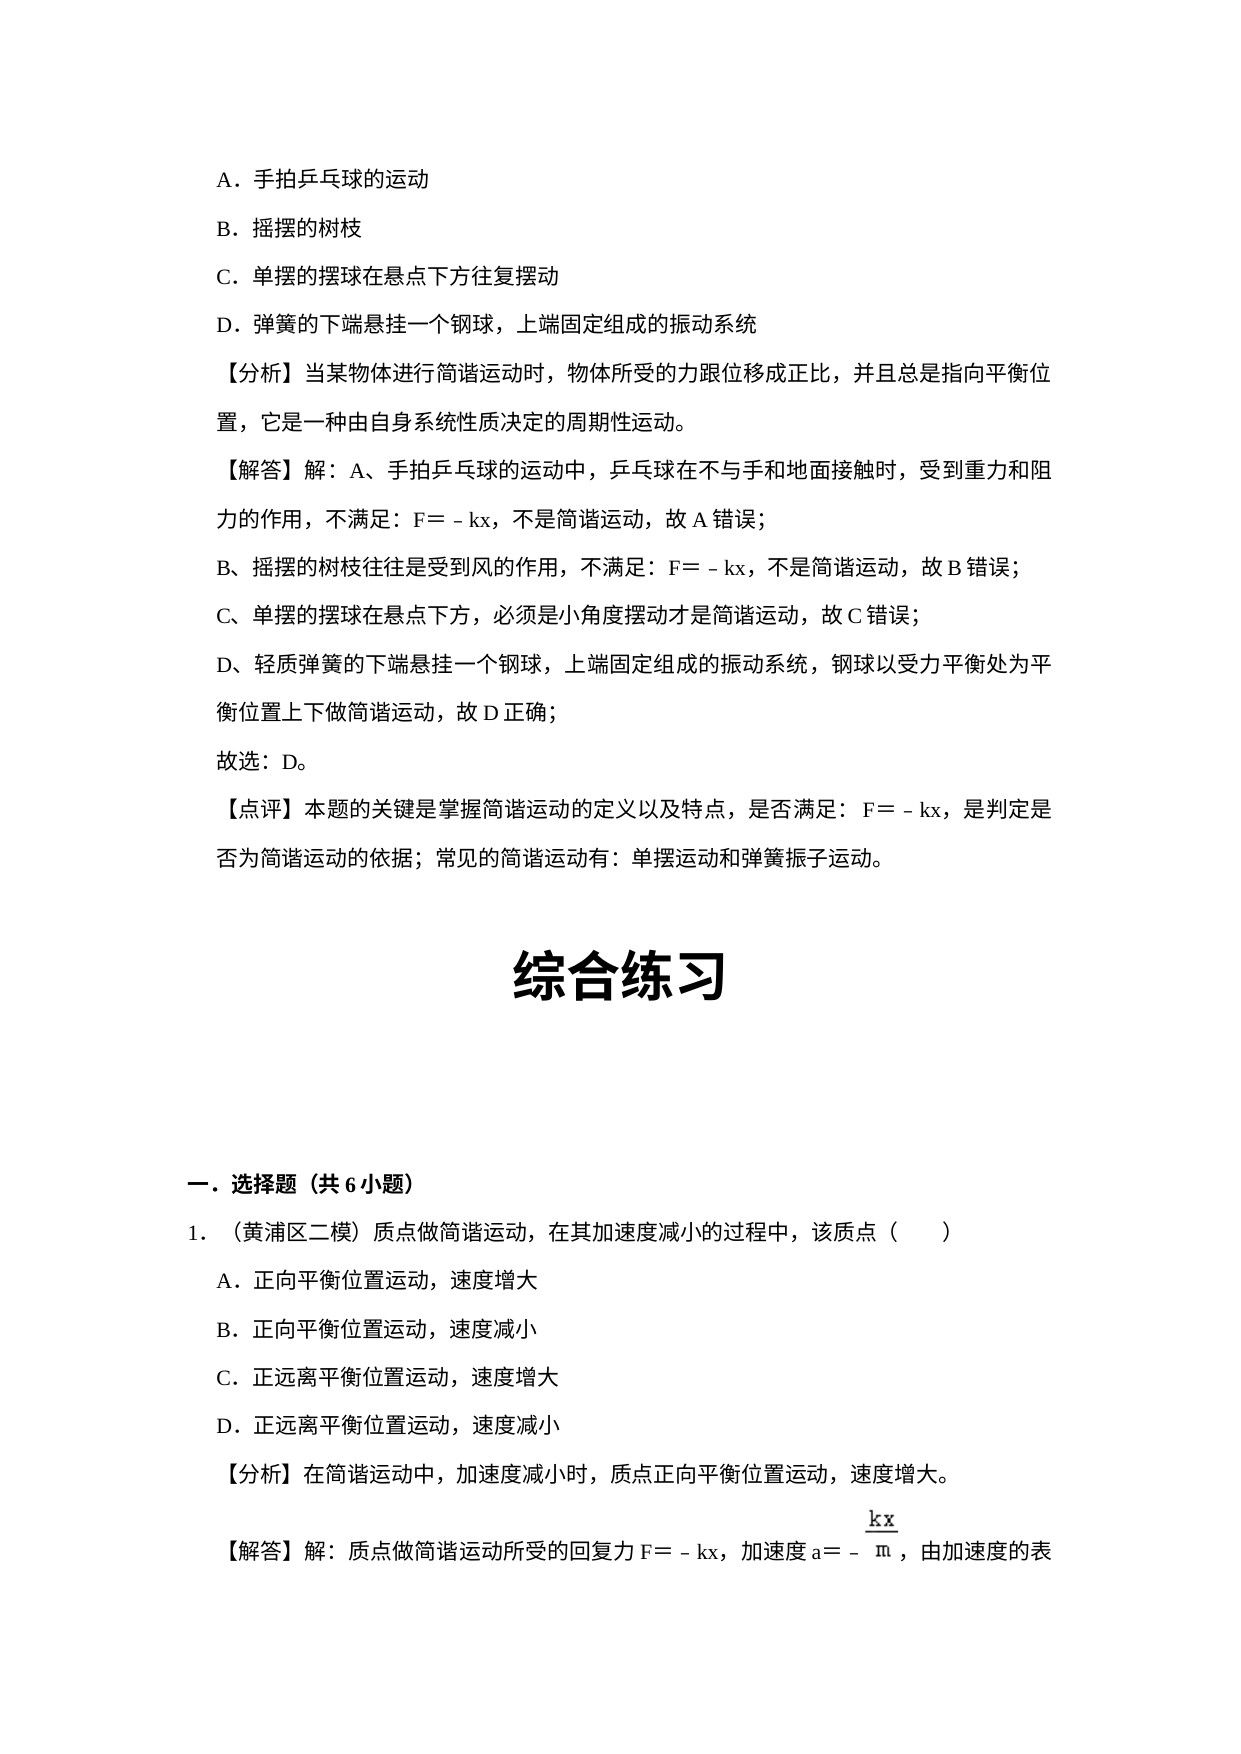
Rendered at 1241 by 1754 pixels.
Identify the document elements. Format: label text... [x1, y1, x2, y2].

text 1．（黄浦区二模）质点做简谐运动，在其加速度减小的过程中，该质点（ ） [187, 1215, 1053, 1247]
text B．正向平衡位置运动，速度减小 [187, 1311, 1053, 1344]
text 故选：D。 [216, 743, 1053, 776]
text 【解答】解：A、手拍乒乓球的运动中，乒乓球在不与手和地面接触时，受到重力和阻力的作用，不满足：F＝﹣kx，不是简谐运动，故A错误； [216, 452, 1053, 534]
text A．手拍乒乓球的运动 [187, 162, 1053, 194]
text 一．选择题（共6小题） [187, 1166, 1053, 1199]
text C．单摆的摆球在悬点下方往复摆动 [187, 259, 1053, 291]
text A．正向平衡位置运动，速度增大 [187, 1263, 1053, 1296]
text D、轻质弹簧的下端悬挂一个钢球，上端固定组成的振动系统，钢球以受力平衡处为平衡位置上下做简谐运动，故D正确； [216, 646, 1053, 727]
subtitle 综合练习 [187, 924, 1053, 1022]
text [216, 1505, 1053, 1570]
text C、单摆的摆球在悬点下方，必须是小角度摆动才是简谐运动，故C错误； [216, 598, 1053, 630]
picture [865, 1504, 899, 1560]
text C．正远离平衡位置运动，速度增大 [187, 1360, 1053, 1392]
text 【分析】当某物体进行简谐运动时，物体所受的力跟位移成正比，并且总是指向平衡位置，它是一种由自身系统性质决定的周期性运动。 [216, 355, 1053, 437]
text 【分析】在简谐运动中，加速度减小时，质点正向平衡位置运动，速度增大。 [216, 1456, 1053, 1489]
text B、摇摆的树枝往往是受到风的作用，不满足：F＝﹣kx，不是简谐运动，故B错误； [216, 549, 1053, 582]
text 【点评】本题的关键是掌握简谐运动的定义以及特点，是否满足：F＝﹣kx，是判定是否为简谐运动的依据；常见的简谐运动有：单摆运动和弹簧振子运动。 [216, 792, 1053, 873]
text D．正远离平衡位置运动，速度减小 [187, 1408, 1053, 1441]
text D．弹簧的下端悬挂一个钢球，上端固定组成的振动系统 [187, 307, 1053, 339]
text B．摇摆的树枝 [187, 210, 1053, 243]
